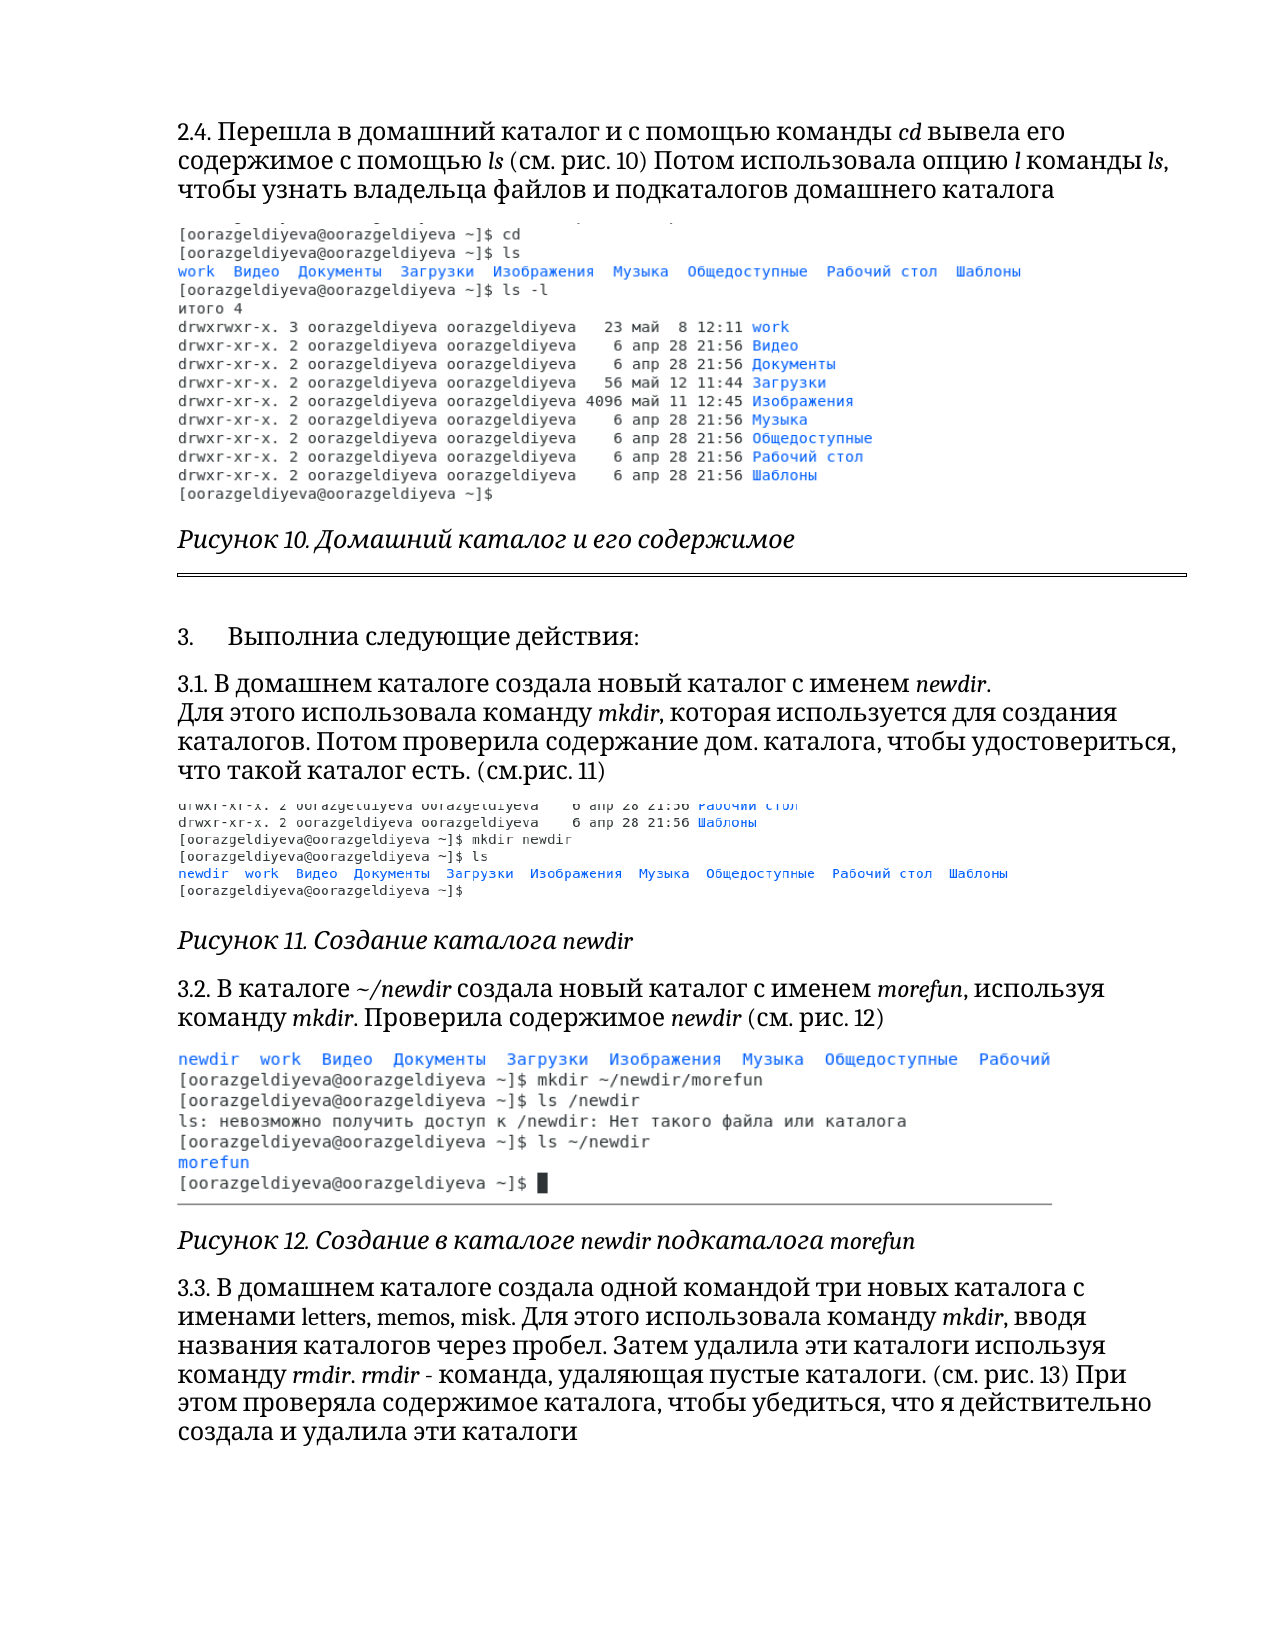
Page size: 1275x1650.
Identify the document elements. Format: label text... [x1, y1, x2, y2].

picture [177, 804, 1053, 907]
picture [177, 1051, 1053, 1206]
text 2.4. Перешла в домашний каталог и с помощью команды cd вывела его содержимое с помощью ls (см. рис. 10) Потом использовала опцию l команды ls, чтобы узнать владельца файлов и подкаталогов домашнего каталога [177, 118, 1186, 204]
text 3.2. В каталоге ~/newdir создала новый каталог с именем morefun, используя команду mkdir. Проверила содержимое newdir (см. рис. 12) [177, 975, 1186, 1032]
picture [177, 223, 1053, 505]
text 3.3. В домашнем каталоге создала одной командой три новых каталога с именами letters, memos, misk. Для этого использовала команду mkdir, вводя названия каталогов через пробел. Затем удалила эти каталоги используя команду rmdir. rmdir - команда, удаляющая пустые каталоги. (см. рис. 13) При этом проверяла содержимое каталога, чтобы убедиться, что я действительно создала и удалила эти каталоги [177, 1274, 1186, 1447]
text 3.1. В домашнем каталоге создала новый каталог с именем newdir. Для этого использовала команду mkdir, которая используется для создания каталогов. Потом проверила содержание дом. каталога, чтобы удостовериться, что такой каталог есть. (см.рис. 11) [177, 670, 1186, 785]
text Рисунок 11. Создание каталога newdir [177, 927, 1186, 956]
list Выполниа следующие действия: [177, 623, 1186, 652]
text Рисунок 12. Создание в каталоге newdir подкаталога morefun [177, 1227, 1186, 1256]
text Рисунок 10. Домашний каталог и его содержимое [177, 526, 1186, 554]
